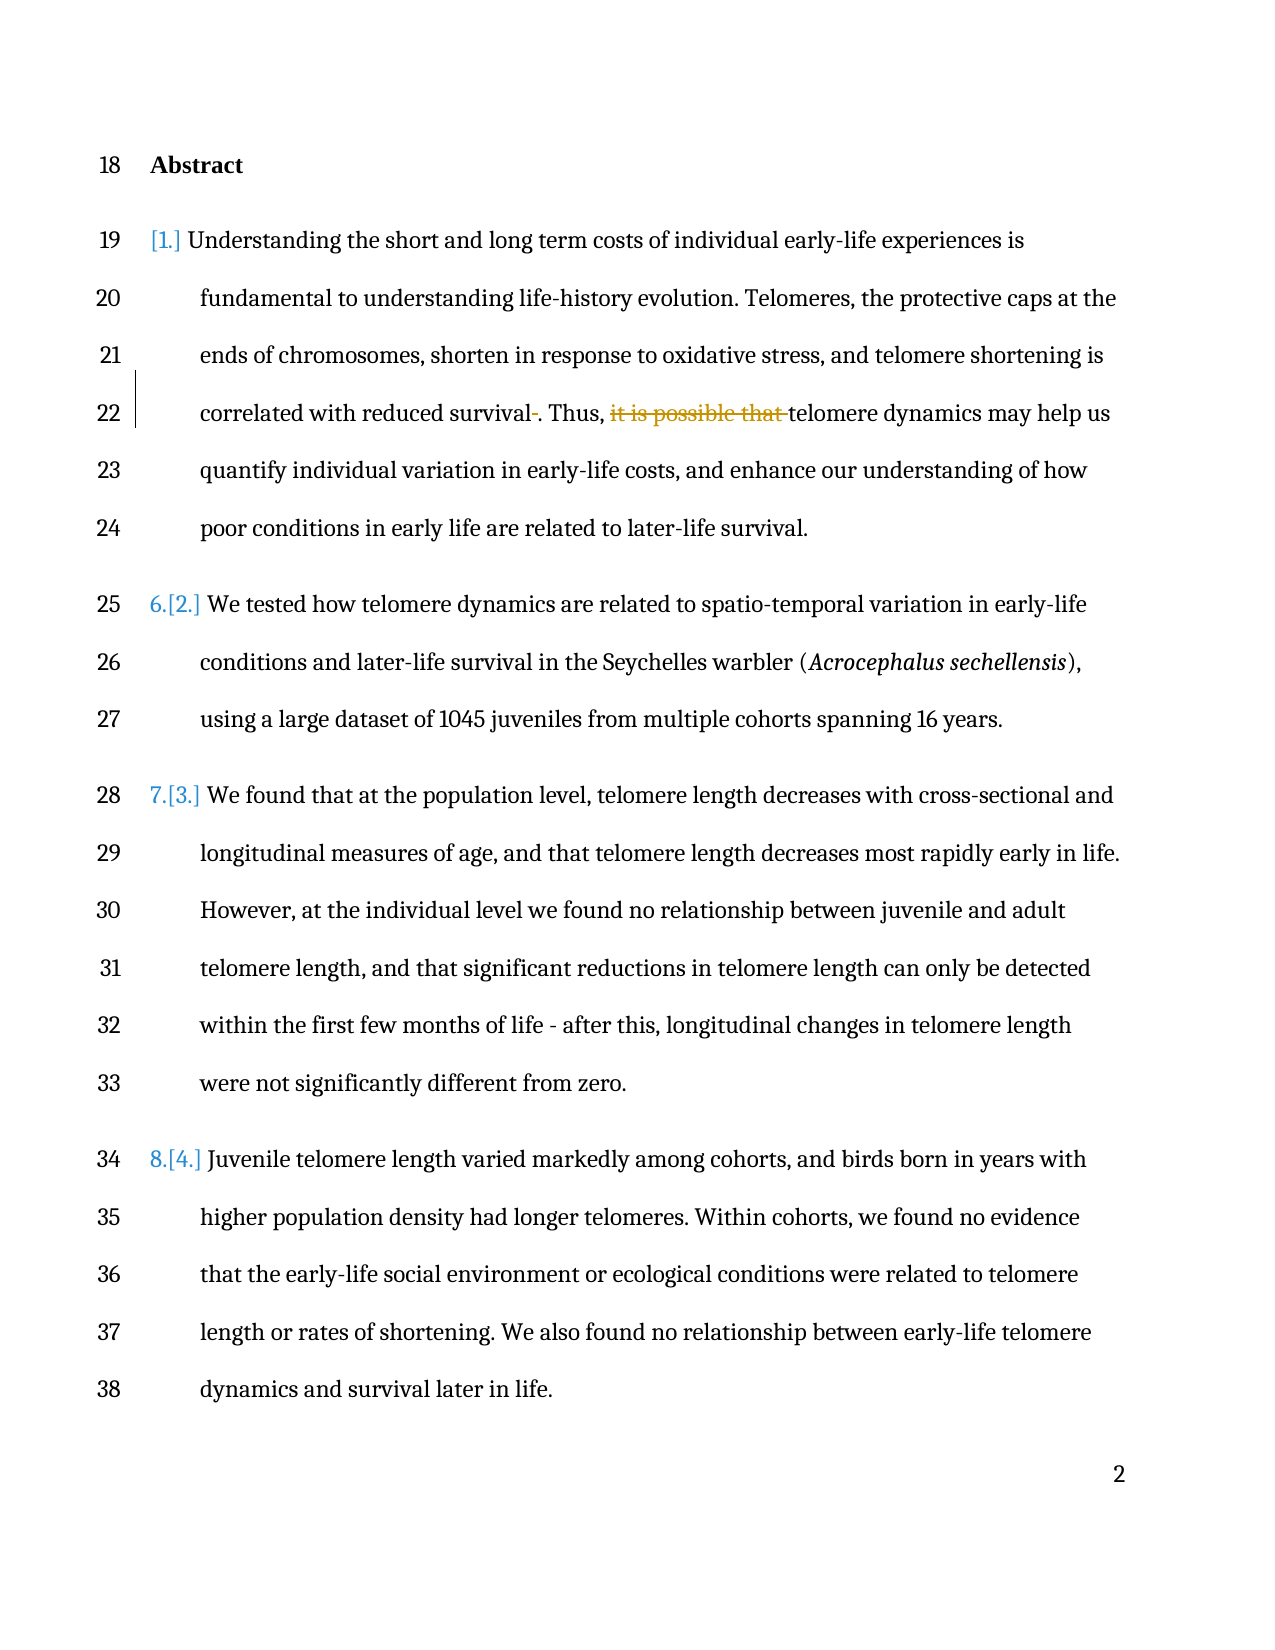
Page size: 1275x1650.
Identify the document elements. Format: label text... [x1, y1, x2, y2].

list We found that at the population level, telomere length decreases with cross-sectional and longitudinal measures of age, and that telomere length decreases most rapidly early in life. However, at the individual level we found no relationship between juvenile and adult telomere length, and that significant reductions in telomere length can only be detected within the first few months of life - after this, longitudinal changes in telomere length were not significantly different from zero. [150, 781, 1125, 1097]
list Juvenile telomere length varied markedly among cohorts, and birds born in years with higher population density had longer telomeres. Within cohorts, we found no evidence that the early-life social environment or ecological conditions were related to telomere length or rates of shortening. We also found no relationship between early-life telomere dynamics and survival later in life. [150, 1145, 1125, 1404]
list Understanding the short and long term costs of individual early-life experiences is fundamental to understanding life-history evolution. Telomeres, the protective caps at the ends of chromosomes, shorten in response to oxidative stress, and telomere shortening is correlated with reduced survival. Thus, telomere dynamics may help us quantify individual variation in early-life costs, and enhance our understanding of how poor conditions in early life are related to later-life survival. [150, 226, 1125, 542]
subtitle Abstract [150, 150, 1125, 179]
list We tested how telomere dynamics are related to spatio-temporal variation in early-life conditions and later-life survival in the Seychelles warbler (Acrocephalus sechellensis), using a large dataset of 1045 juveniles from multiple cohorts spanning 16 years. [150, 590, 1125, 734]
